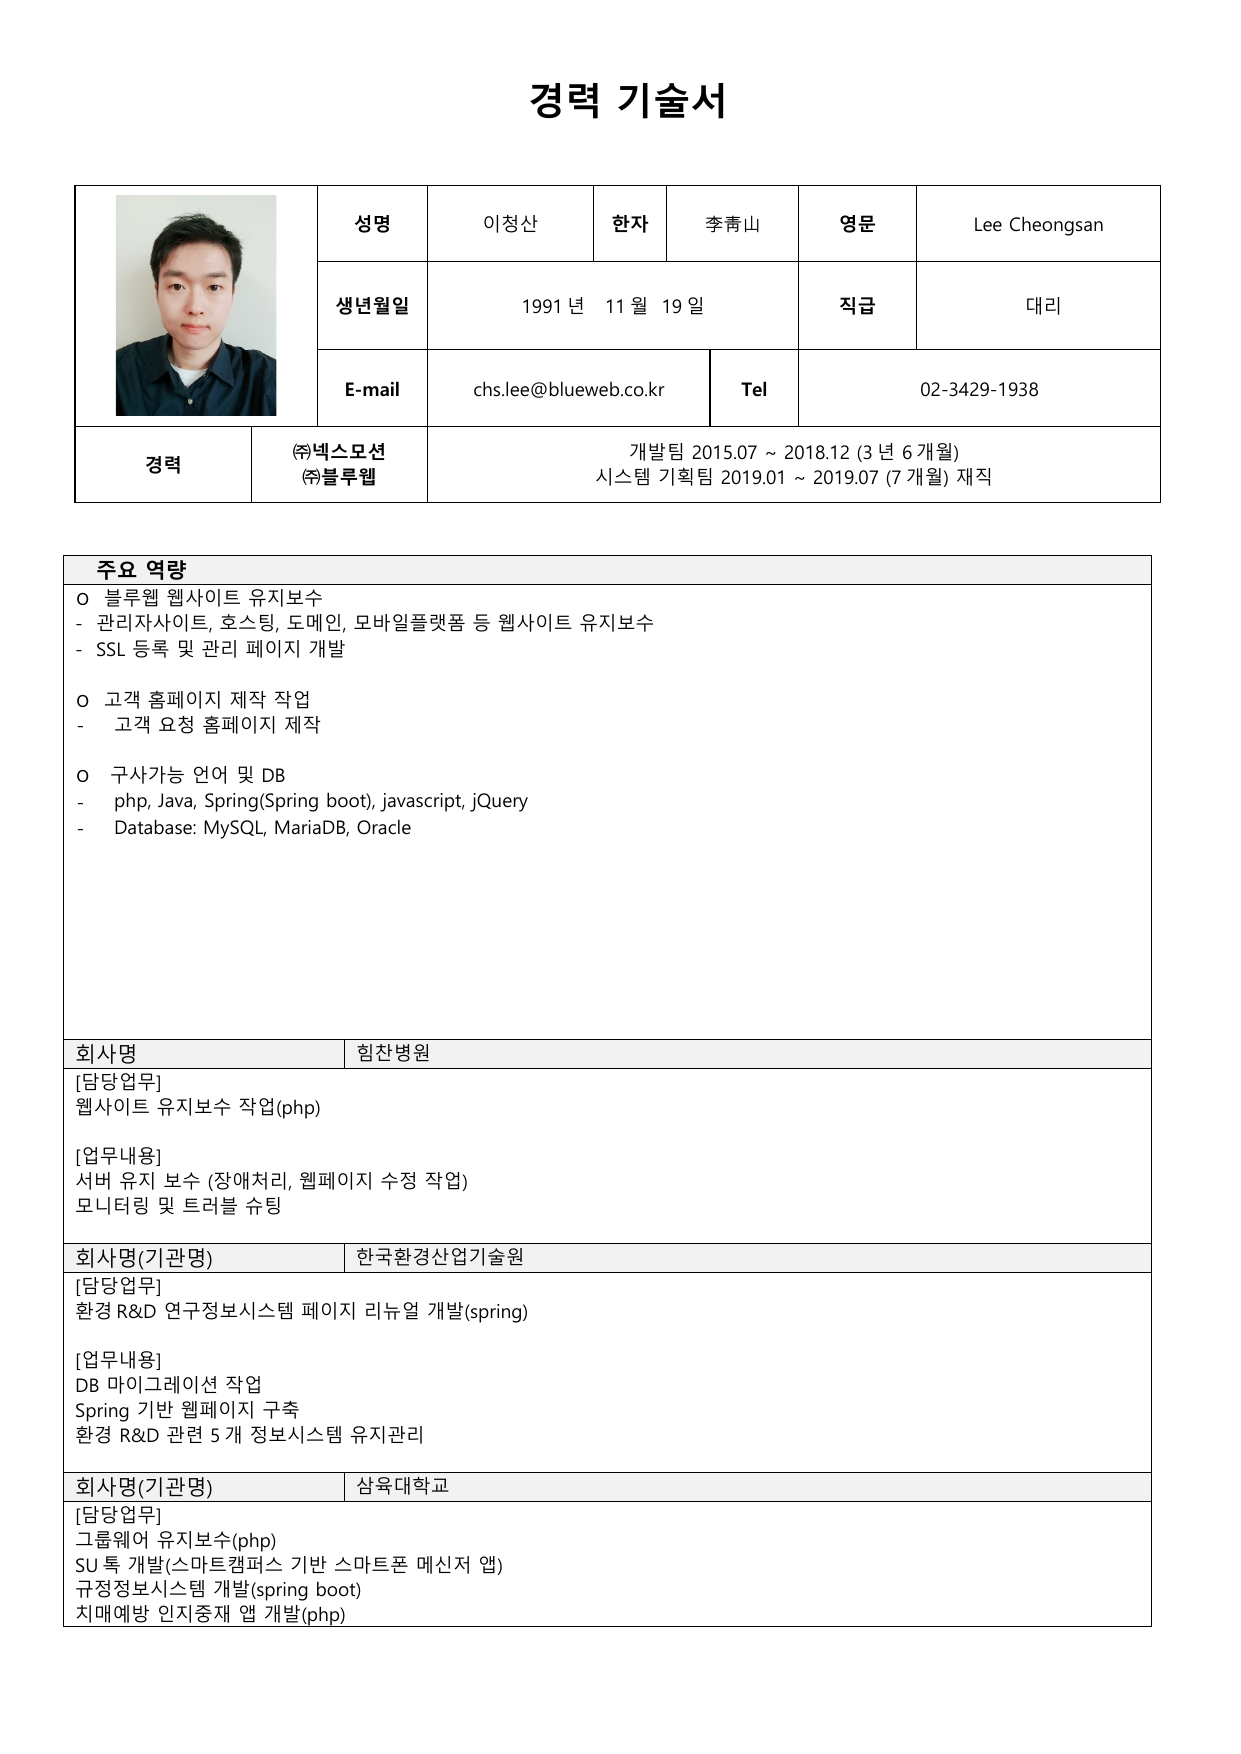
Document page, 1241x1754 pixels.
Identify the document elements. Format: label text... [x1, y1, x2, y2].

table_header 성명 [318, 186, 427, 261]
table_cell 경력 [76, 427, 251, 502]
text 경력 기술서 [90, 75, 1165, 125]
table_cell 02-3429-1938 [799, 350, 1160, 426]
table_header 이청산 [428, 186, 593, 261]
table_cell 대리 [917, 262, 1160, 349]
table_header 영문 [799, 186, 916, 261]
table_cell E-mail [318, 350, 427, 426]
table_header 李靑山 [667, 186, 798, 261]
table_cell 개발팀 2015.07 ~ 2018.12 (3년 6개월) 시스템 기획팀 2019.01 ~ 2019.07 (7개월) 재직 [428, 427, 1160, 502]
table_cell [담당업무] 웹사이트 유지보수 작업(php) [업무내용] 서버 유지 보수 (장애처리, 웹페이지 수정 작업) 모니터링 및 트러블 슈팅 [64, 1069, 1151, 1243]
table_cell 한국환경산업기술원 [345, 1244, 1151, 1272]
table_cell 생년월일 [318, 262, 427, 349]
table_cell 블루웹 웹사이트 유지보수 - 관리자사이트, 호스팅, 도메인, 모바일플랫폼 등 웹사이트 유지보수 - SSL 등록 및 관리 페이지 개발 고객 홈페이지 제작 작업 고객 요청 홈페이지 제작 구사가능 언어 및 DB php, Java, Spring(Spring boot), javascript, jQuery Database: MySQL, MariaDB, Oracle [64, 585, 1151, 1039]
table_cell 1991년 11월 19일 [428, 262, 798, 349]
table_cell Tel [711, 350, 798, 426]
table_cell chs.lee@blueweb.co.kr [428, 350, 709, 426]
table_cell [64, 1502, 1151, 1626]
table_cell [담당업무] 환경R&D 연구정보시스템 페이지 리뉴얼 개발(spring) [업무내용] DB 마이그레이션 작업 Spring 기반 웹페이지 구축 환경 R&D 관련 5개 정보시스템 유지관리 [64, 1273, 1151, 1472]
table_header 주요 역량 [64, 556, 1151, 584]
table_header [76, 186, 317, 426]
picture [115, 195, 277, 416]
table_cell ㈜넥스모션 ㈜블루웹 [252, 427, 427, 502]
table_header Lee Cheongsan [917, 186, 1160, 261]
table_cell 삼육대학교 [345, 1473, 1151, 1501]
table_cell 회사명(기관명) [64, 1244, 344, 1272]
table_cell 회사명(기관명) [64, 1473, 344, 1501]
table_cell 직급 [799, 262, 916, 349]
table_cell 힘찬병원 [345, 1040, 1151, 1068]
table_cell 회사명 [64, 1040, 344, 1068]
table_header 한자 [594, 186, 666, 261]
